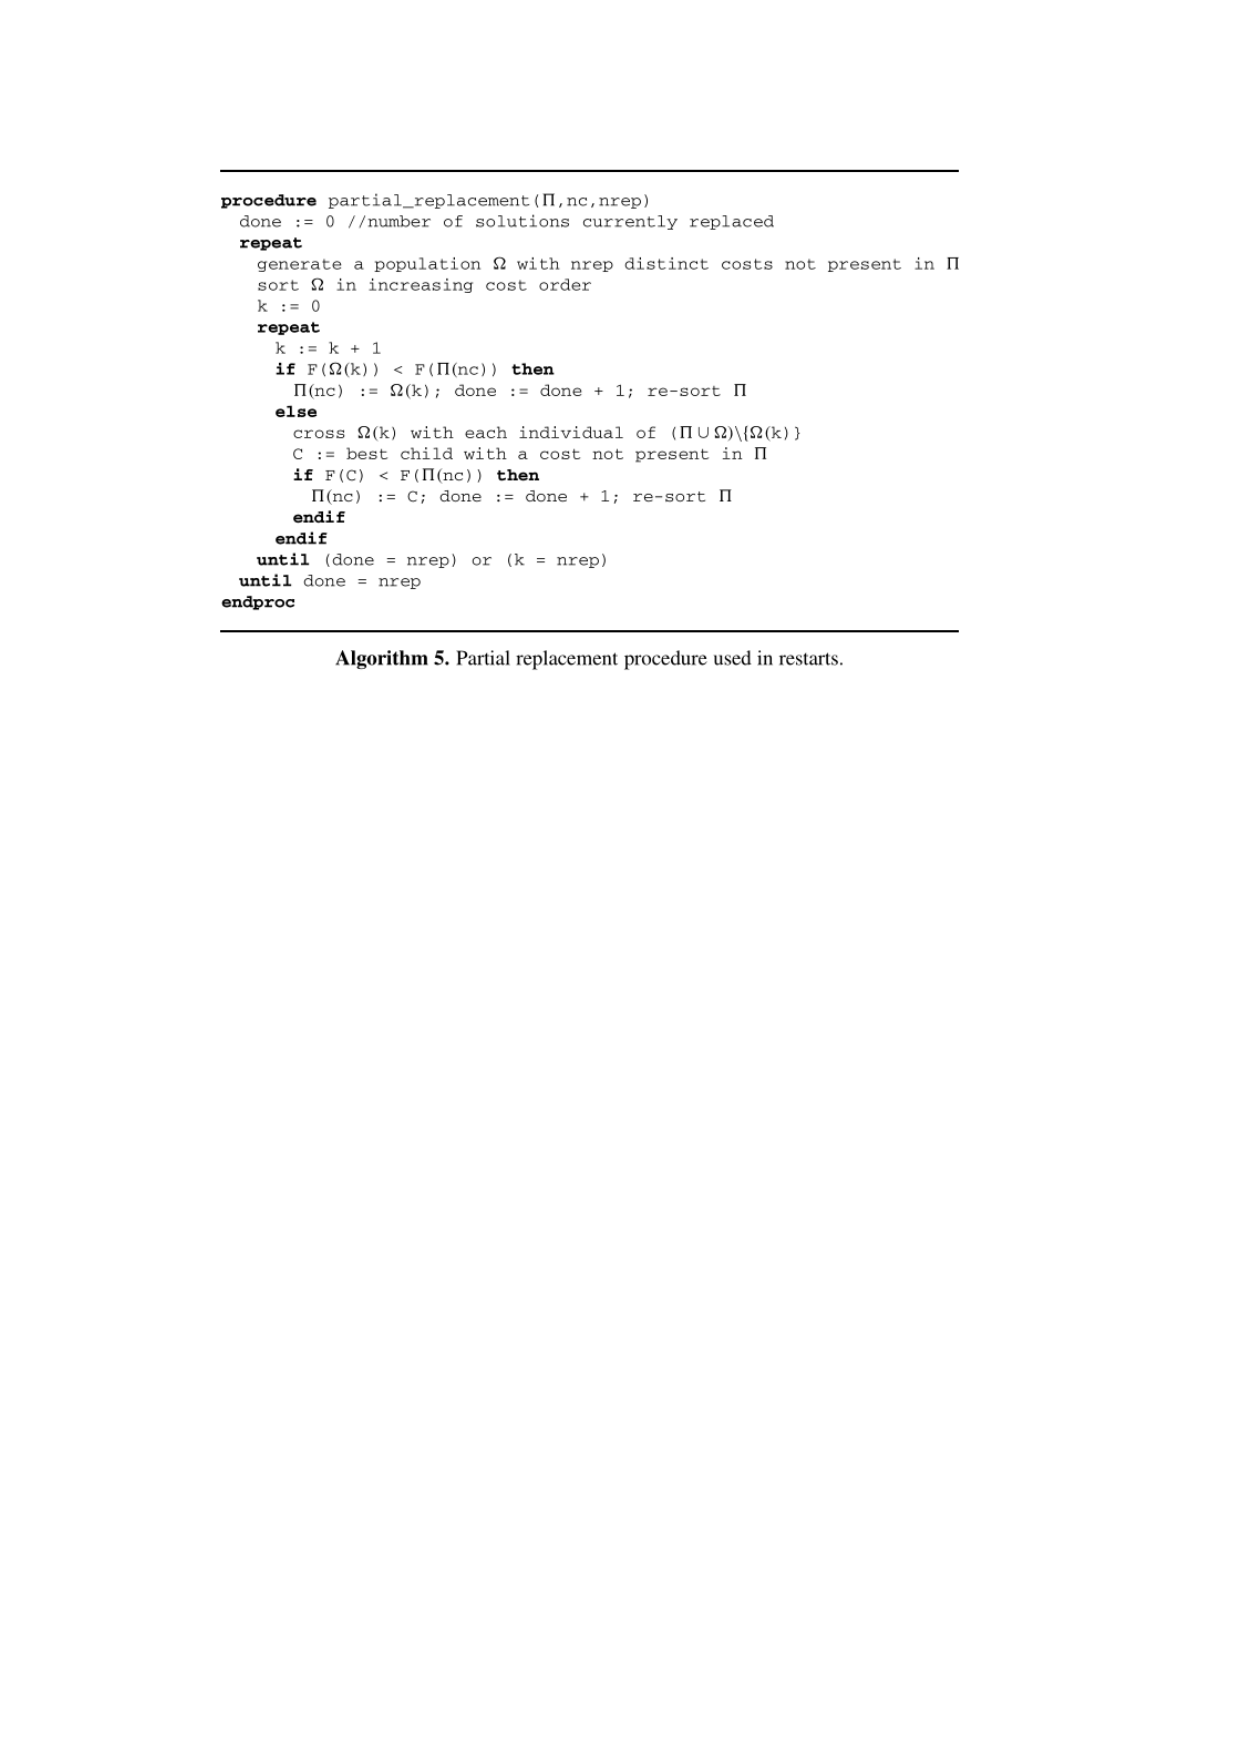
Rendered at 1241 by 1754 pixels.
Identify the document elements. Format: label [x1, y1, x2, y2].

picture [187, 162, 1053, 679]
